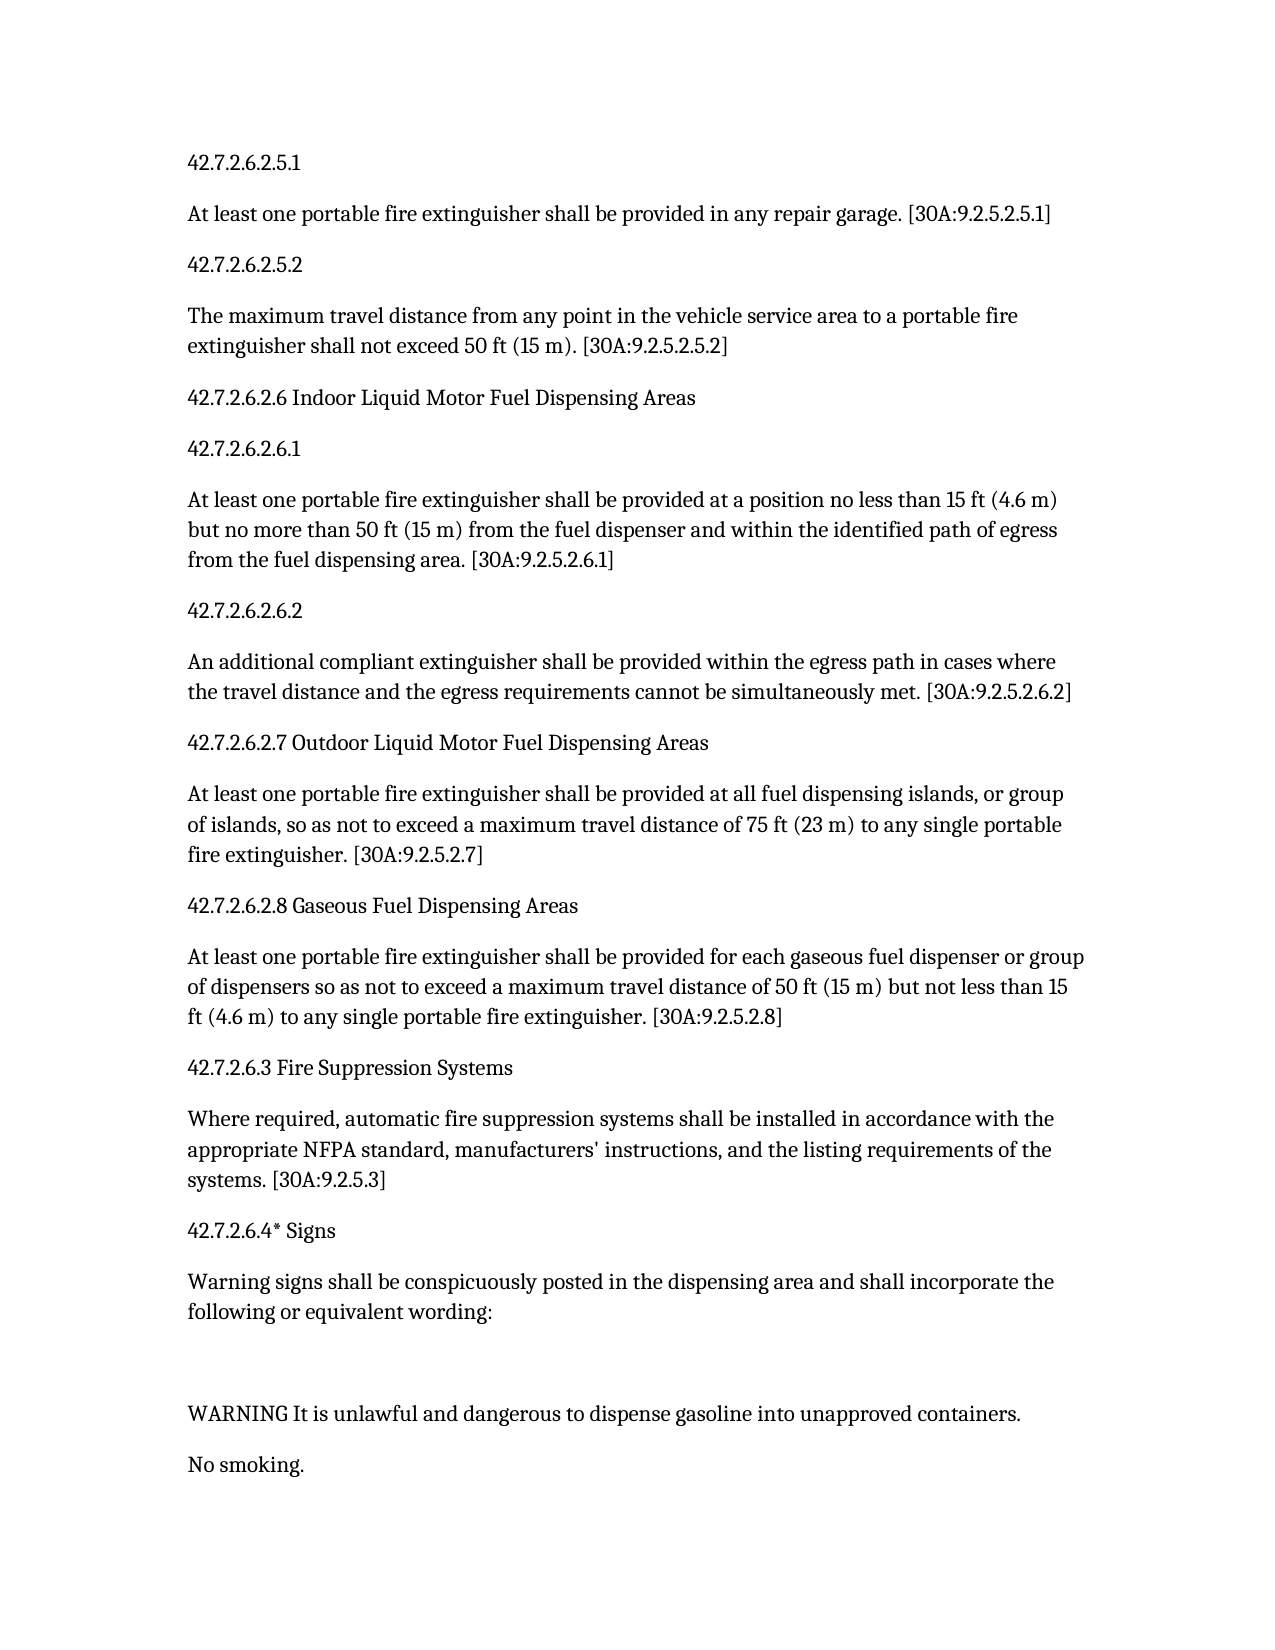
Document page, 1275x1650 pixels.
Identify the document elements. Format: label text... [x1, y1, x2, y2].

text 42.7.2.6.2.6 Indoor Liquid Motor Fuel Dispensing Areas [187, 384, 1087, 411]
text Warning signs shall be conspicuously posted in the dispensing area and shall incorporate the following or equivalent wording: [187, 1269, 1087, 1325]
text No smoking. [187, 1452, 1087, 1478]
text WARNING It is unlawful and dangerous to dispense gasoline into unapproved containers. [187, 1401, 1087, 1427]
text 42.7.2.6.2.8 Gaseous Fuel Dispensing Areas [187, 893, 1087, 919]
text At least one portable fire extinguisher shall be provided at all fuel dispensing islands, or group of islands, so as not to exceed a maximum travel distance of 75 ft (23 m) to any single portable fire extinguisher. [30A:9.2.5.2.7] [187, 781, 1087, 868]
text 42.7.2.6.2.7 Outdoor Liquid Motor Fuel Dispensing Areas [187, 730, 1087, 757]
text 42.7.2.6.2.5.1 [187, 150, 1087, 176]
text An additional compliant extinguisher shall be provided within the egress path in cases where the travel distance and the egress requirements cannot be simultaneously met. [30A:9.2.5.2.6.2] [187, 649, 1087, 706]
text 42.7.2.6.3 Fire Suppression Systems [187, 1055, 1087, 1082]
text At least one portable fire extinguisher shall be provided for each gaseous fuel dispenser or group of dispensers so as not to exceed a maximum travel distance of 50 ft (15 m) but not less than 15 ft (4.6 m) to any single portable fire extinguisher. [30A:9.2.5.2.8] [187, 944, 1087, 1031]
text 42.7.2.6.4* Signs [187, 1218, 1087, 1244]
text At least one portable fire extinguisher shall be provided at a position no less than 15 ft (4.6 m) but no more than 50 ft (15 m) from the fuel dispenser and within the identified path of egress from the fuel dispensing area. [30A:9.2.5.2.6.1] [187, 486, 1087, 573]
text Where required, automatic fire suppression systems shall be installed in accordance with the appropriate NFPA standard, manufacturers' instructions, and the listing requirements of the systems. [30A:9.2.5.3] [187, 1106, 1087, 1193]
text The maximum travel distance from any point in the vehicle service area to a portable fire extinguisher shall not exceed 50 ft (15 m). [30A:9.2.5.2.5.2] [187, 303, 1087, 360]
text 42.7.2.6.2.6.1 [187, 435, 1087, 462]
text 42.7.2.6.2.6.2 [187, 598, 1087, 624]
text At least one portable fire extinguisher shall be provided in any repair garage. [30A:9.2.5.2.5.1] [187, 201, 1087, 227]
text 42.7.2.6.2.5.2 [187, 252, 1087, 278]
